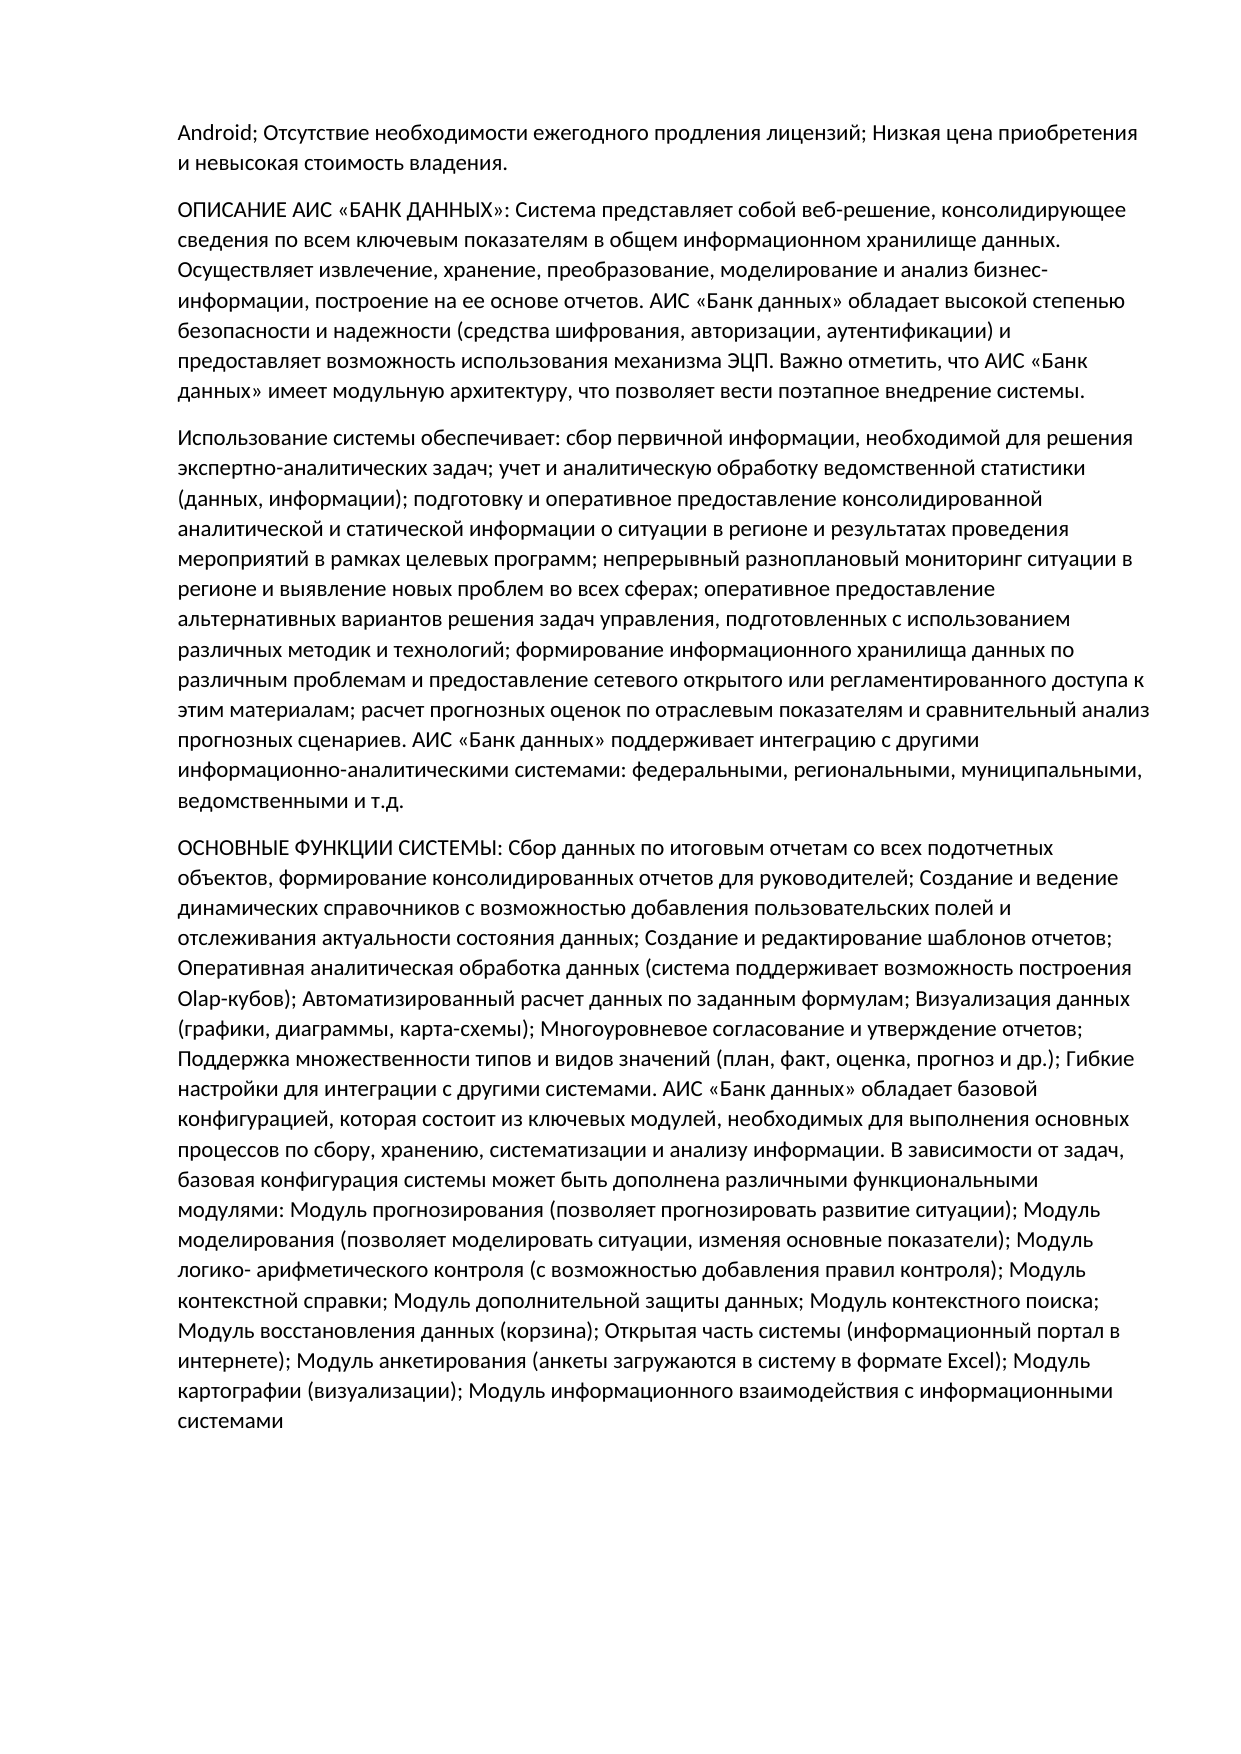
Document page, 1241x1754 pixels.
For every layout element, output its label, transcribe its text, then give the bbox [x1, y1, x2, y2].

text ОСНОВНЫЕ ФУНКЦИИ СИСТЕМЫ: Сбор данных по итоговым отчетам со всех подотчетных объектов, формирование консолидированных отчетов для руководителей; Создание и ведение динамических справочников с возможностью добавления пользовательских полей и отслеживания актуальности состояния данных; Создание и редактирование шаблонов отчетов; Оперативная аналитическая обработка данных (система поддерживает возможность построения Olap-кубов); Автоматизированный расчет данных по заданным формулам; Визуализация данных (графики, диаграммы, карта-схемы); Многоуровневое согласование и утверждение отчетов; Поддержка множественности типов и видов значений (план, факт, оценка, прогноз и др.); Гибкие настройки для интеграции с другими системами. АИС «Банк данных» обладает базовой конфигурацией, которая состоит из ключевых модулей, необходимых для выполнения основных процессов по сбору, хранению, систематизации и анализу информации. В зависимости от задач, базовая конфигурация системы может быть дополнена различными функциональными модулями: Модуль прогнозирования (позволяет прогнозировать развитие ситуации); Модуль моделирования (позволяет моделировать ситуации, изменяя основные показатели); Модуль логико- арифметического контроля (с возможностью добавления правил контроля); Модуль контекстной справки; Модуль дополнительной защиты данных; Модуль контекстного поиска; Модуль восстановления данных (корзина); Открытая часть системы (информационный портал в интернете); Модуль анкетирования (анкеты загружаются в систему в формате Excel); Модуль картографии (визуализации); Модуль информационного взаимодействия с информационными системами [177, 833, 1152, 1435]
text Использование системы обеспечивает: сбор первичной информации, необходимой для решения экспертно-аналитических задач; учет и аналитическую обработку ведомственной статистики (данных, информации); подготовку и оперативное предоставление консолидированной аналитической и статической информации о ситуации в регионе и результатах проведения мероприятий в рамках целевых программ; непрерывный разноплановый мониторинг ситуации в регионе и выявление новых проблем во всех сферах; оперативное предоставление альтернативных вариантов решения задач управления, подготовленных с использованием различных методик и технологий; формирование информационного хранилища данных по различным проблемам и предоставление сетевого открытого или регламентированного доступа к этим материалам; расчет прогнозных оценок по отраслевым показателям и сравнительный анализ прогнозных сценариев. АИС «Банк данных» поддерживает интеграцию с другими информационно-аналитическими системами: федеральными, региональными, муниципальными, ведомственными и т.д. [177, 423, 1152, 814]
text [177, 118, 1152, 176]
text ОПИСАНИЕ АИС «БАНК ДАННЫХ»: Система представляет собой веб-решение, консолидирующее сведения по всем ключевым показателям в общем информационном хранилище данных. Осуществляет извлечение, хранение, преобразование, моделирование и анализ бизнес-информации, построение на ее основе отчетов. АИС «Банк данных» обладает высокой степенью безопасности и надежности (средства шифрования, авторизации, аутентификации) и предоставляет возможность использования механизма ЭЦП. Важно отметить, что АИС «Банк данных» имеет модульную архитектуру, что позволяет вести поэтапное внедрение системы. [177, 195, 1152, 404]
